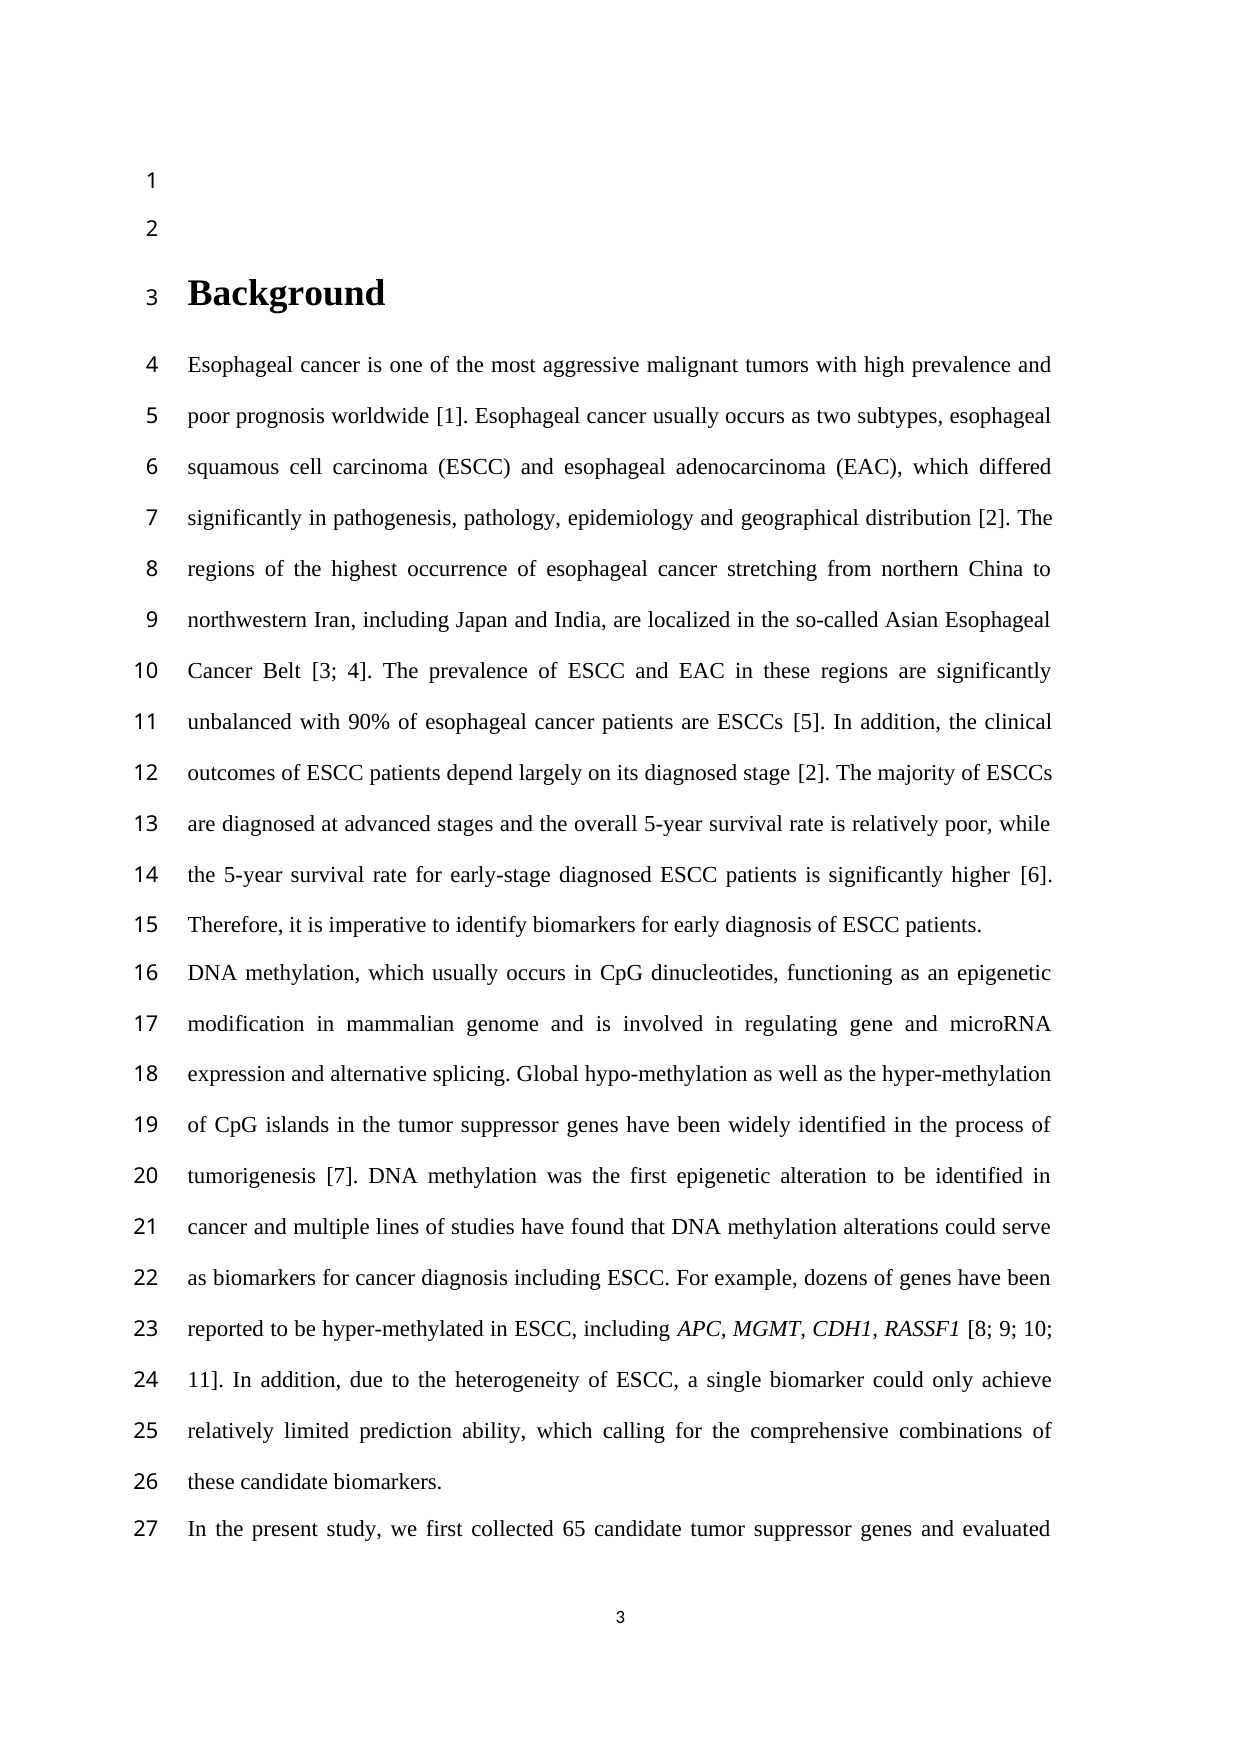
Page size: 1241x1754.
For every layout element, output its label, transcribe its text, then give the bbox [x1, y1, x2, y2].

text Esophageal cancer is one of the most aggressive malignant tumors with high prevalence and poor prognosis worldwide [1]. Esophageal cancer usually occurs as two subtypes, esophageal squamous cell carcinoma (ESCC) and esophageal adenocarcinoma (EAC), which differed significantly in pathogenesis, pathology, epidemiology and geographical distribution [2]. The regions of the highest occurrence of esophageal cancer stretching from northern China to northwestern Iran, including Japan and India, are localized in the so-called Asian Esophageal Cancer Belt [3; 4]. The prevalence of ESCC and EAC in these regions are significantly unbalanced with 90% of esophageal cancer patients are ESCCs [5]. In addition, the clinical outcomes of ESCC patients depend largely on its diagnosed stage [2]. The majority of ESCCs are diagnosed at advanced stages and the overall 5-year survival rate is relatively poor, while the 5-year survival rate for early-stage diagnosed ESCC patients is significantly higher [6]. Therefore, it is imperative to identify biomarkers for early diagnosis of ESCC patients. [187, 347, 1053, 942]
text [187, 1511, 1053, 1545]
text Background [187, 258, 1053, 326]
text DNA methylation, which usually occurs in CpG dinucleotides, functioning as an epigenetic modification in mammalian genome and is involved in regulating gene and microRNA expression and alternative splicing. Global hypo-methylation as well as the hyper-methylation of CpG islands in the tumor suppressor genes have been widely identified in the process of tumorigenesis [7]. DNA methylation was the first epigenetic alteration to be identified in cancer and multiple lines of studies have found that DNA methylation alterations could serve as biomarkers for cancer diagnosis including ESCC. For example, dozens of genes have been reported to be hyper-methylated in ESCC, including APC, MGMT, CDH1, RASSF1 [8; 9; 10; 11]. In addition, due to the heterogeneity of ESCC, a single biomarker could only achieve relatively limited prediction ability, which calling for the comprehensive combinations of these candidate biomarkers. [187, 955, 1053, 1498]
